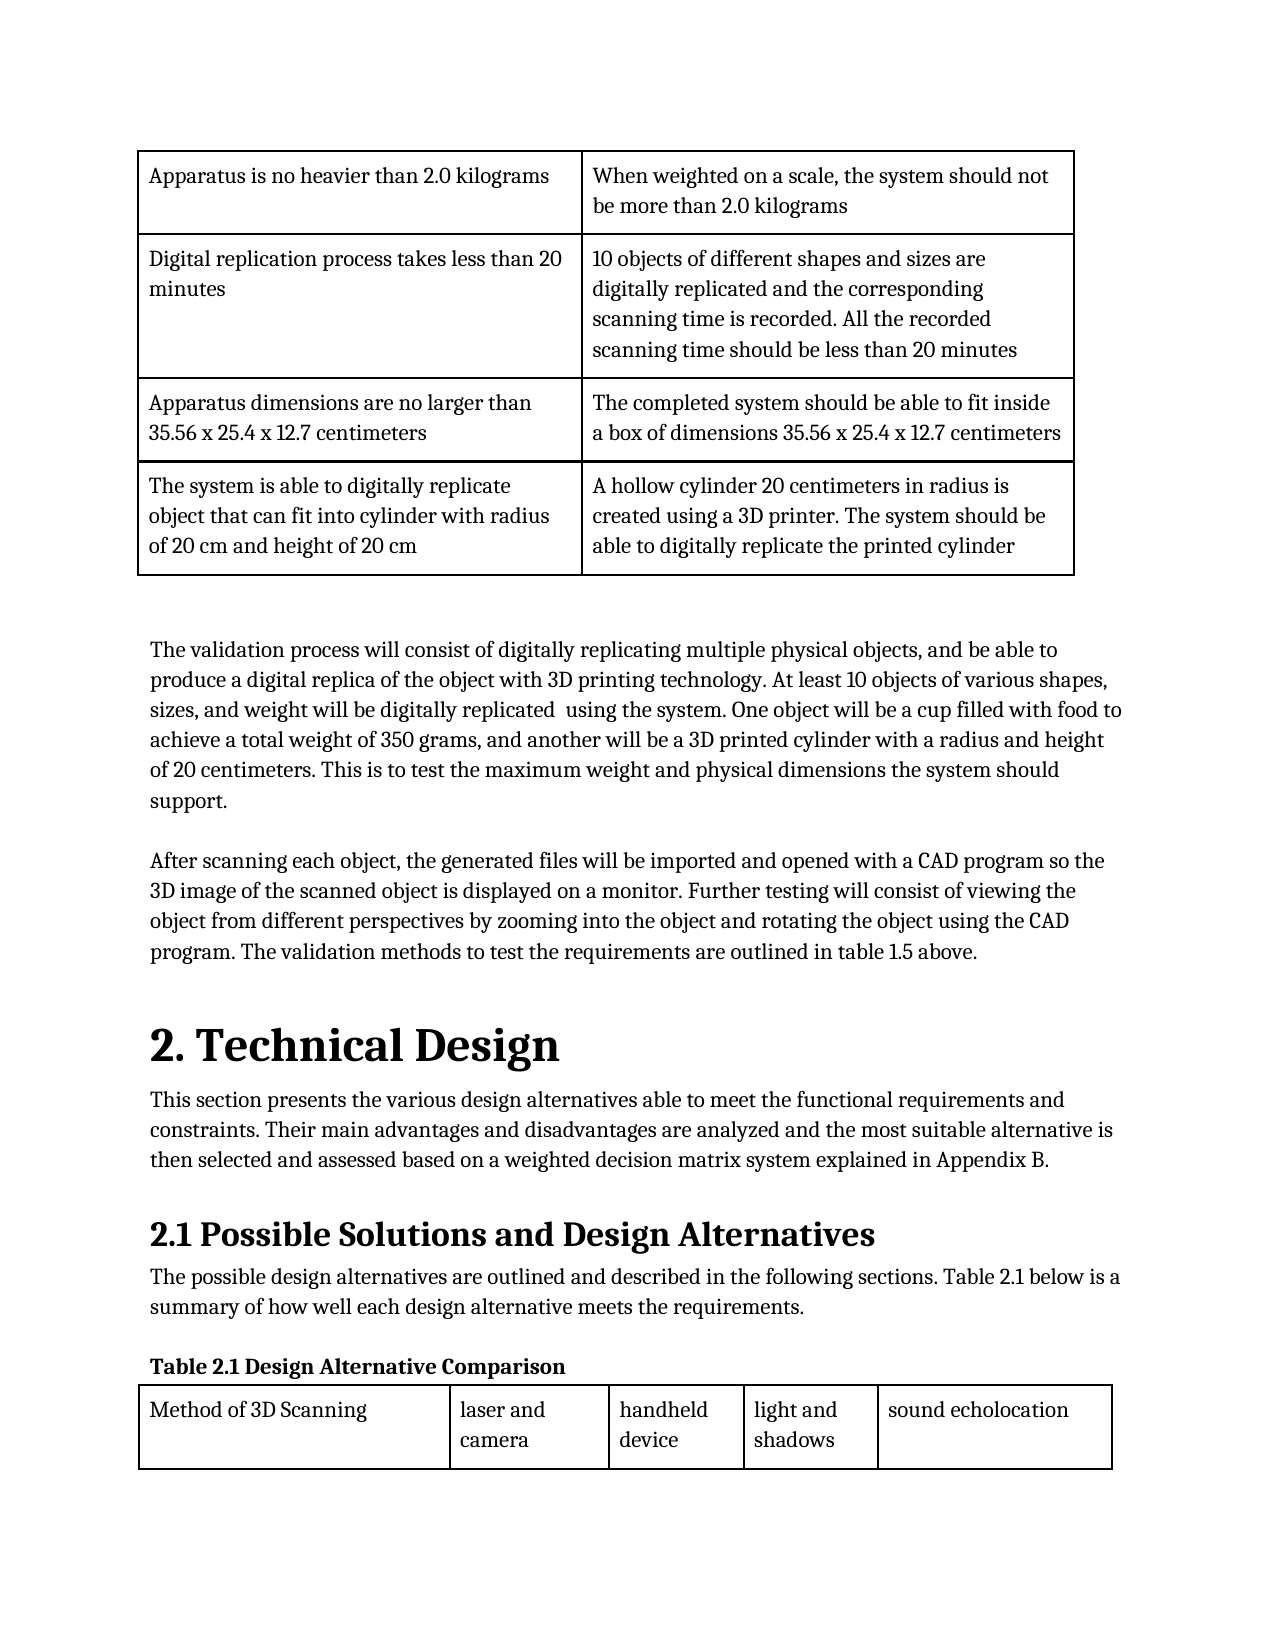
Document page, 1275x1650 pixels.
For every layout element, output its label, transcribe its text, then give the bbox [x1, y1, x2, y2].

table_header Method of 3D Scanning [140, 1386, 449, 1468]
text The possible design alternatives are outlined and described in the following sections. Table 2.1 below is a summary of how well each design alternative meets the requirements. [150, 1263, 1125, 1320]
table_cell The system is able to digitally replicate object that can fit into cylinder with radius of 20 cm and height of 20 cm [139, 463, 581, 574]
text The validation process will consist of digitally replicating multiple physical objects, and be able to produce a digital replica of the object with 3D printing technology. At least 10 objects of various shapes, sizes, and weight will be digitally replicated using the system. One object will be a cup filled with food to achieve a total weight of 350 grams, and another will be a 3D printed cylinder with a radius and height of 20 centimeters. This is to test the maximum weight and physical dimensions the system should support. [150, 636, 1125, 814]
text Table 2.1 Design Alternative Comparison [150, 1354, 1125, 1381]
table_cell 10 objects of different shapes and sizes are digitally replicated and the corresponding scanning time is recorded. All the recorded scanning time should be less than 20 minutes [583, 235, 1073, 377]
table_cell The completed system should be able to fit inside a box of dimensions 35.56 x 25.4 x 12.7 centimeters [583, 379, 1073, 460]
subtitle 2. Technical Design [150, 1019, 1125, 1074]
table_header sound echolocation [879, 1386, 1111, 1468]
table_cell Apparatus dimensions are no larger than 35.56 x 25.4 x 12.7 centimeters [139, 379, 581, 460]
table_header handheld device [610, 1386, 743, 1468]
table_cell Digital replication process takes less than 20 minutes [139, 235, 581, 377]
table_cell Apparatus is no heavier than 2.0 kilograms [139, 152, 581, 233]
table_header laser and camera [451, 1386, 608, 1468]
text After scanning each object, the generated files will be imported and opened with a CAD program so the 3D image of the scanned object is displayed on a monitor. Further testing will consist of viewing the object from different perspectives by zooming into the object and rotating the object using the CAD program. The validation methods to test the requirements are outlined in table 1.5 above. [150, 848, 1125, 965]
table_header light and shadows [745, 1386, 877, 1468]
text This section presents the various design alternatives able to meet the functional requirements and constraints. Their main advantages and disadvantages are analyzed and the most suitable alternative is then selected and assessed based on a weighted decision matrix system explained in Appendix B. [150, 1086, 1125, 1173]
table_cell A hollow cylinder 20 centimeters in radius is created using a 3D printer. The system should be able to digitally replicate the printed cylinder [583, 463, 1073, 574]
subtitle 2.1 Possible Solutions and Design Alternatives [150, 1214, 1125, 1255]
table_cell When weighted on a scale, the system should not be more than 2.0 kilograms [583, 152, 1073, 233]
